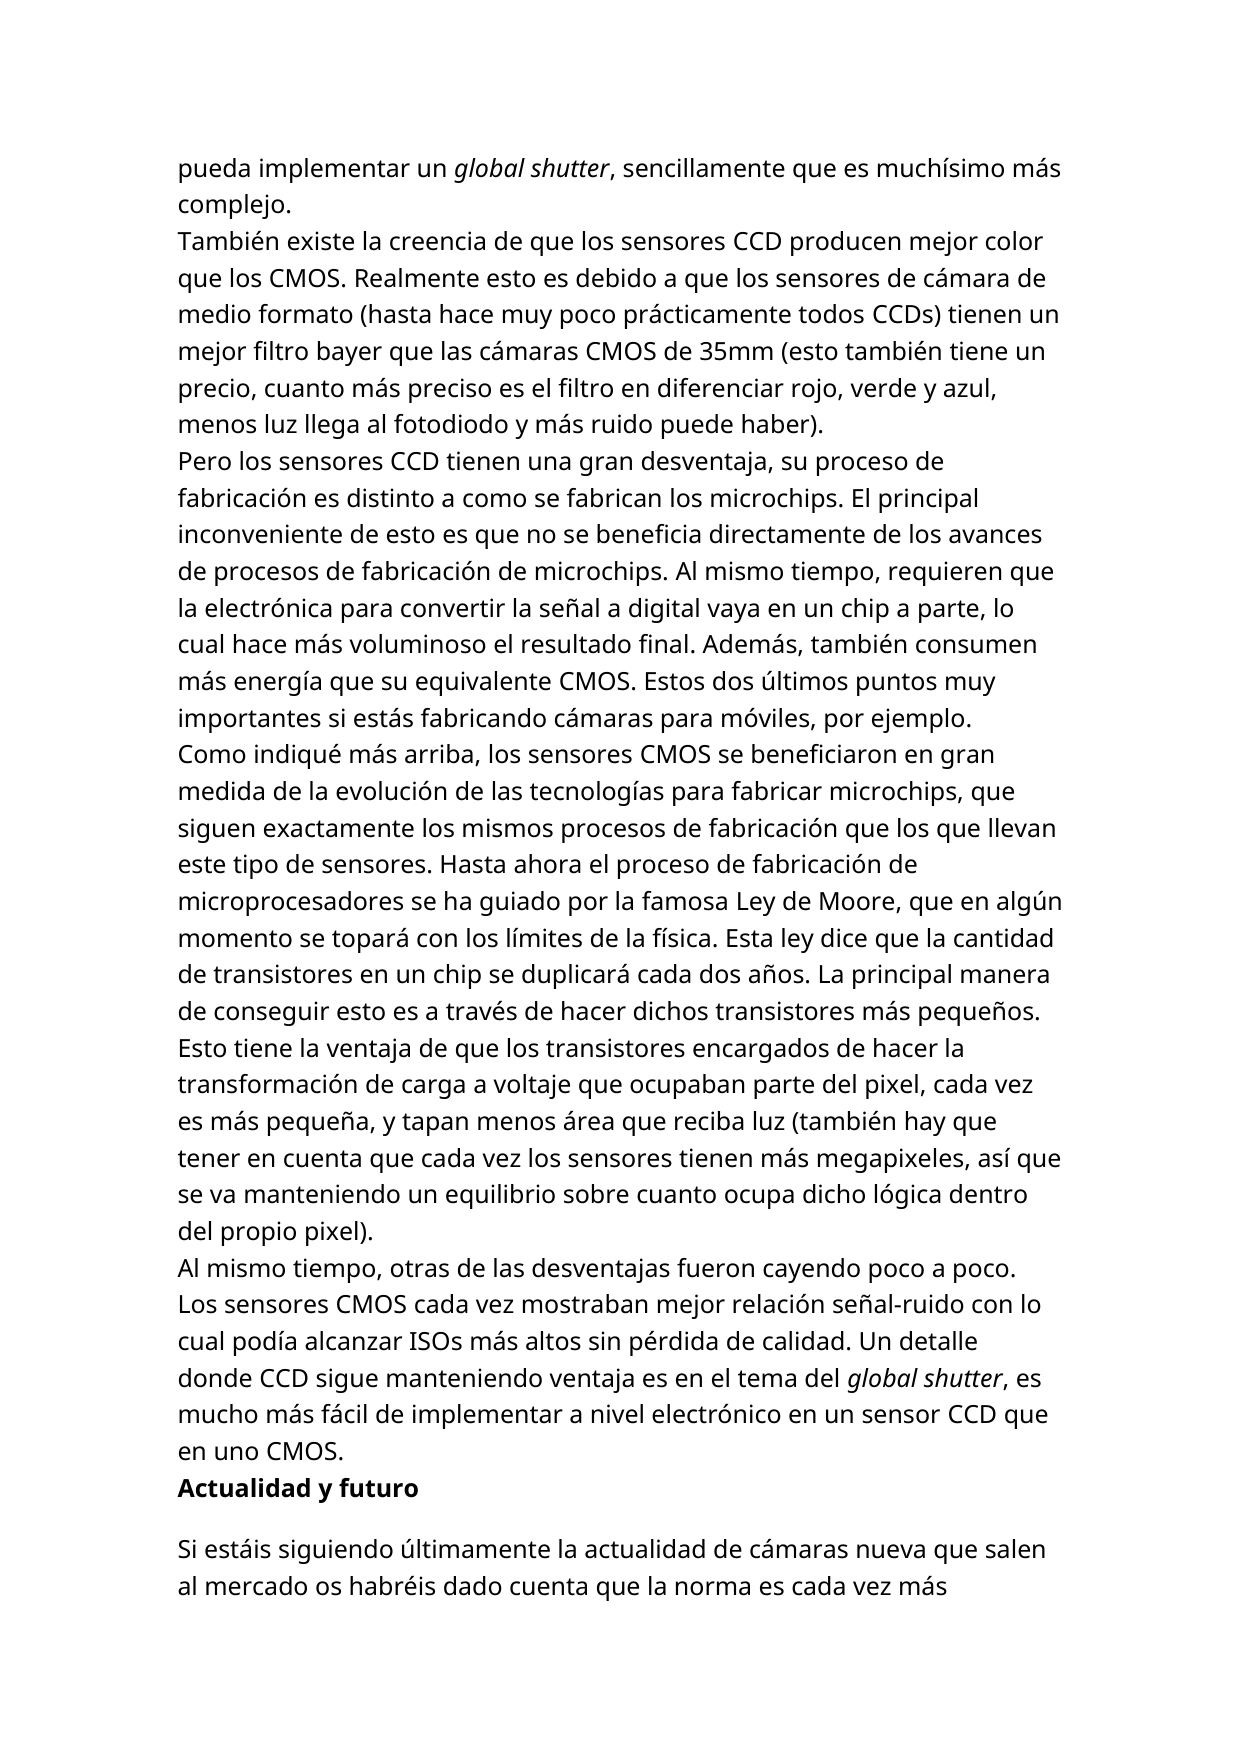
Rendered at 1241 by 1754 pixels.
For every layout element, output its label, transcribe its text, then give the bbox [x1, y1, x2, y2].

text Al mismo tiempo, otras de las desventajas fueron cayendo poco a poco. Los sensores CMOS cada vez mostraban mejor relación señal-ruido con lo cual podía alcanzar ISOs más altos sin pérdida de calidad. Un detalle donde CCD sigue manteniendo ventaja es en el tema del global shutter, es mucho más fácil de implementar a nivel electrónico en un sensor CCD que en uno CMOS. [177, 1248, 1063, 1468]
text Pero los sensores CCD tienen una gran desventaja, su proceso de fabricación es distinto a como se fabrican los microchips. El principal inconveniente de esto es que no se beneficia directamente de los avances de procesos de fabricación de microchips. Al mismo tiempo, requieren que la electrónica para convertir la señal a digital vaya en un chip a parte, lo cual hace más voluminoso el resultado final. Además, también consumen más energía que su equivalente CMOS. Estos dos últimos puntos muy importantes si estás fabricando cámaras para móviles, por ejemplo. [177, 441, 1063, 734]
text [177, 148, 1063, 221]
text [177, 1529, 1063, 1603]
text Actualidad y futuro [177, 1468, 1063, 1504]
text También existe la creencia de que los sensores CCD producen mejor color que los CMOS. Realmente esto es debido a que los sensores de cámara de medio formato (hasta hace muy poco prácticamente todos CCDs) tienen un mejor filtro bayer que las cámaras CMOS de 35mm (esto también tiene un precio, cuanto más preciso es el filtro en diferenciar rojo, verde y azul, menos luz llega al fotodiodo y más ruido puede haber). [177, 221, 1063, 441]
text Como indiqué más arriba, los sensores CMOS se beneficiaron en gran medida de la evolución de las tecnologías para fabricar microchips, que siguen exactamente los mismos procesos de fabricación que los que llevan este tipo de sensores. Hasta ahora el proceso de fabricación de microprocesadores se ha guiado por la famosa Ley de Moore, que en algún momento se topará con los límites de la física. Esta ley dice que la cantidad de transistores en un chip se duplicará cada dos años. La principal manera de conseguir esto es a través de hacer dichos transistores más pequeños. Esto tiene la ventaja de que los transistores encargados de hacer la transformación de carga a voltaje que ocupaban parte del pixel, cada vez es más pequeña, y tapan menos área que reciba luz (también hay que tener en cuenta que cada vez los sensores tienen más megapixeles, así que se va manteniendo un equilibrio sobre cuanto ocupa dicho lógica dentro del propio pixel). [177, 734, 1063, 1248]
